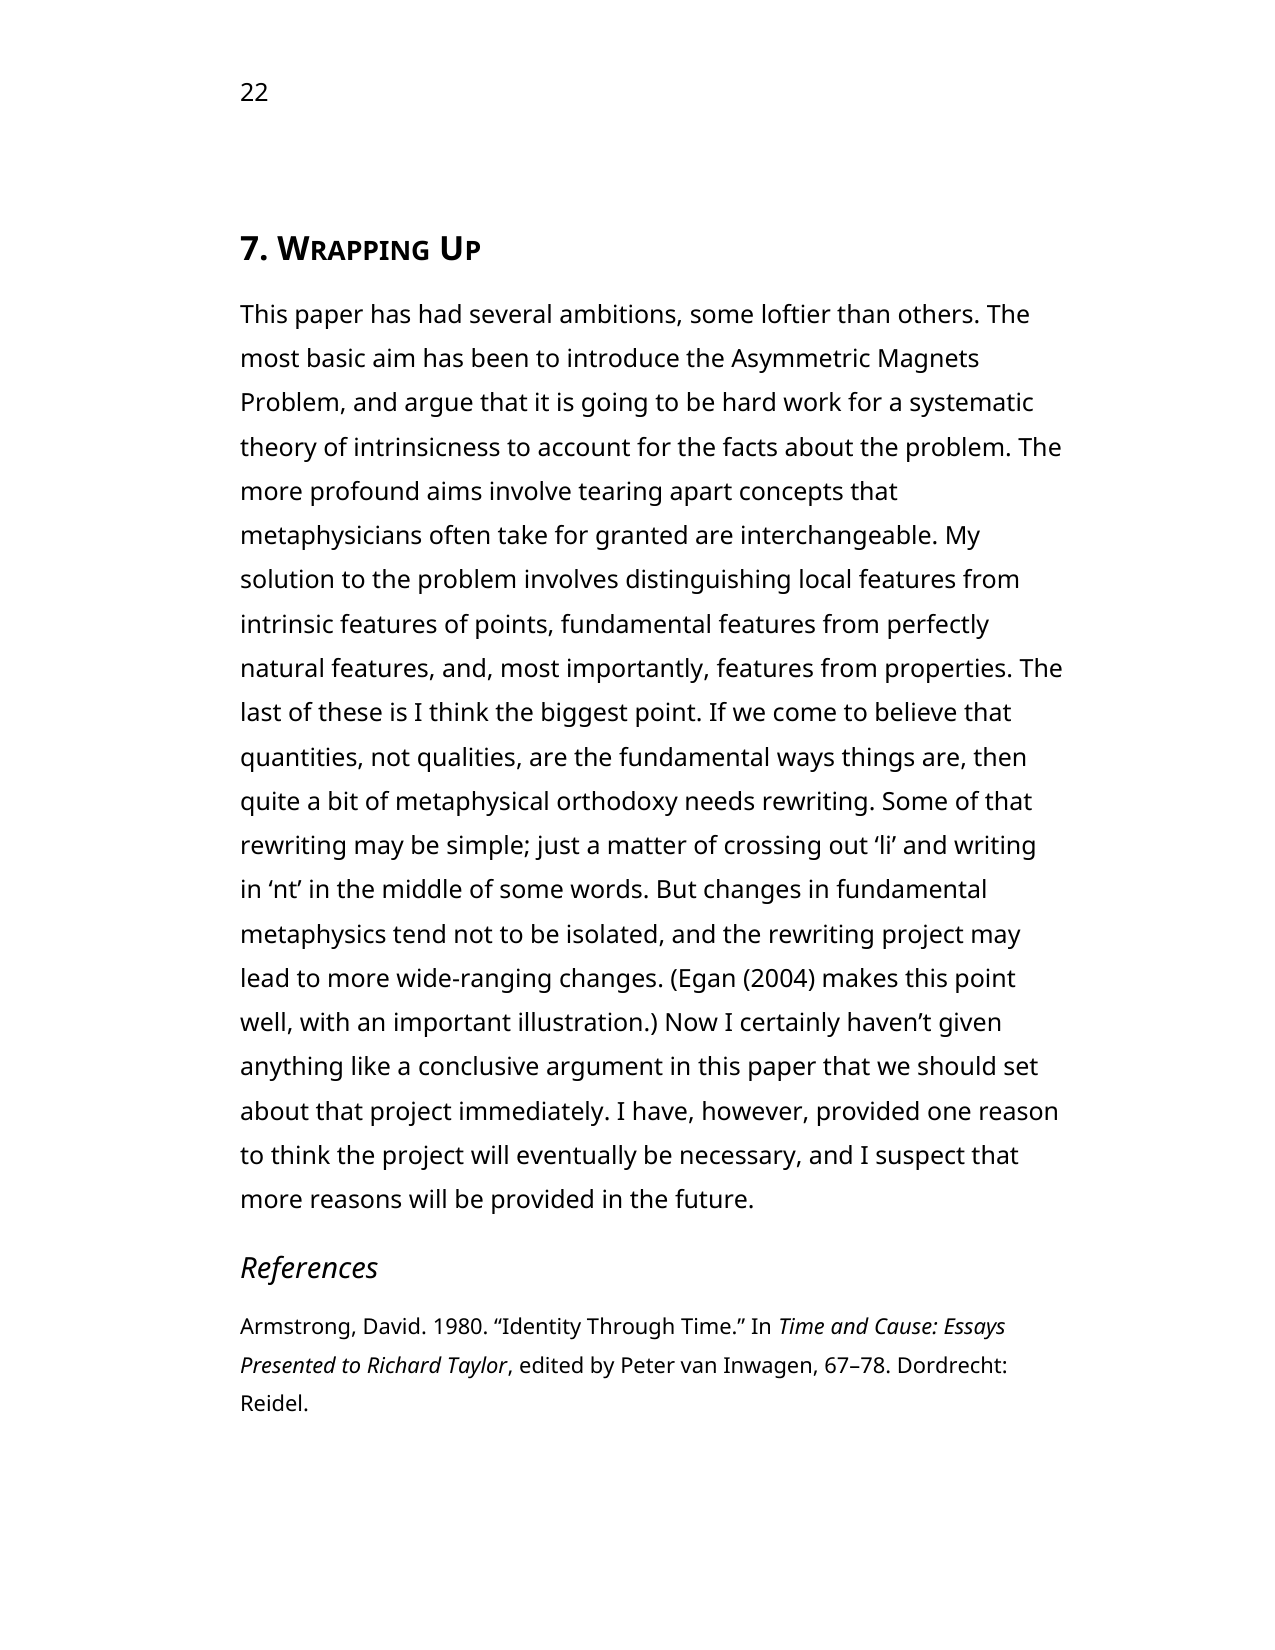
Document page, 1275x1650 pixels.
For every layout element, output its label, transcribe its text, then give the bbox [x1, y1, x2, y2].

text Armstrong, David. 1980. “Identity Through Time.” In Time and Cause: Essays Presented to Richard Taylor, edited by Peter van Inwagen, 67–78. Dordrecht: Reidel. [240, 1311, 1065, 1418]
subtitle 7. Wrapping Up [240, 225, 1065, 270]
subtitle References [240, 1247, 1065, 1287]
text This paper has had several ambitions, some loftier than others. The most basic aim has been to introduce the Asymmetric Magnets Problem, and argue that it is going to be hard work for a systematic theory of intrinsicness to account for the facts about the problem. The more profound aims involve tearing apart concepts that metaphysicians often take for granted are interchangeable. My solution to the problem involves distinguishing local features from intrinsic features of points, fundamental features from perfectly natural features, and, most importantly, features from properties. The last of these is I think the biggest point. If we come to believe that quantities, not qualities, are the fundamental ways things are, then quite a bit of metaphysical orthodoxy needs rewriting. Some of that rewriting may be simple; just a matter of crossing out ‘li’ and writing in ‘nt’ in the middle of some words. But changes in fundamental metaphysics tend not to be isolated, and the rewriting project may lead to more wide-ranging changes. (Egan (2004) makes this point well, with an important illustration.) Now I certainly haven’t given anything like a conclusive argument in this paper that we should set about that project immediately. I have, however, provided one reason to think the project will eventually be necessary, and I suspect that more reasons will be provided in the future. [240, 296, 1065, 1216]
